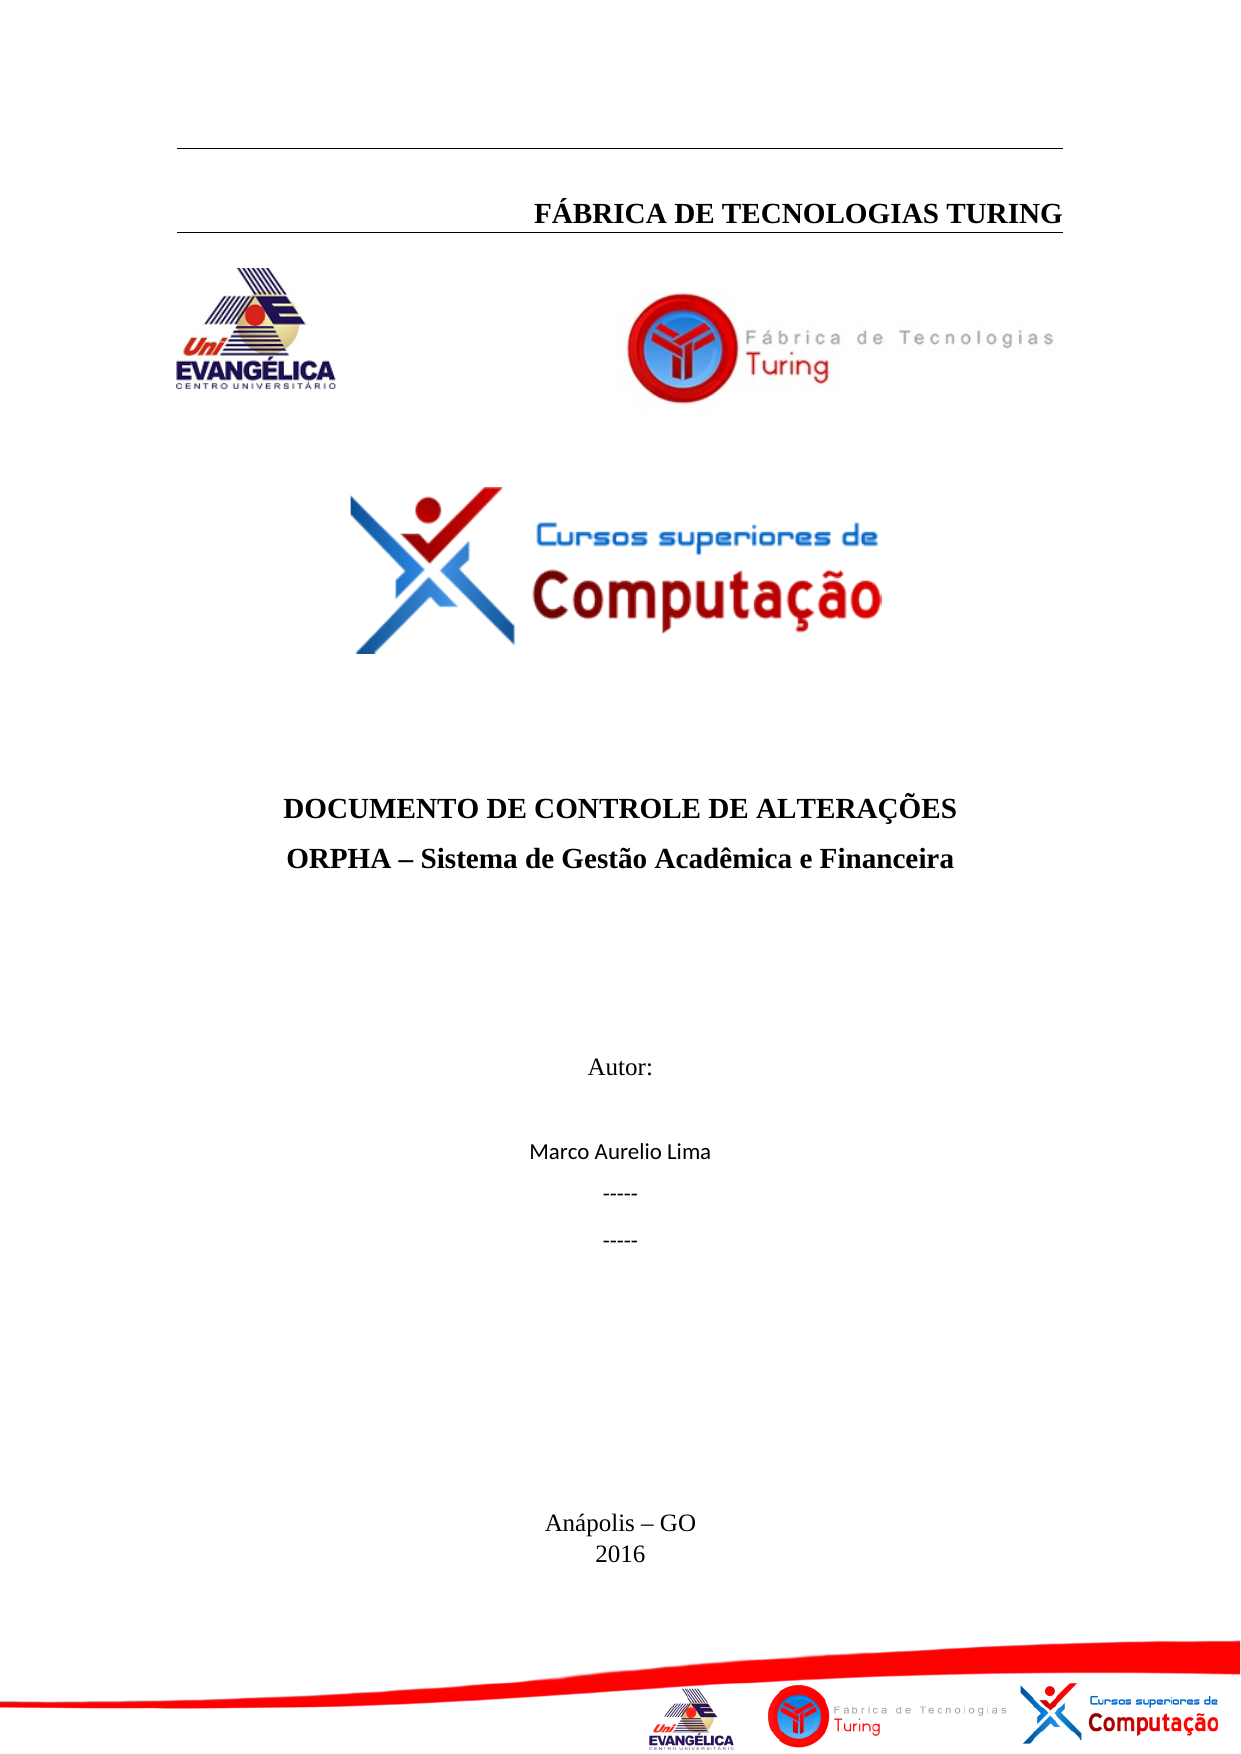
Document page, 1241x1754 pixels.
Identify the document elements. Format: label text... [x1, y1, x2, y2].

picture [616, 272, 1067, 415]
picture [175, 268, 339, 395]
text 2016 [177, 1539, 1063, 1568]
text DOCUMENTO DE CONTROLE DE ALTERAÇÕES [177, 791, 1063, 825]
picture [0, 1636, 1241, 1754]
picture [350, 487, 882, 654]
text Anápolis – GO [177, 1508, 1063, 1537]
text Autor: [177, 1052, 1063, 1081]
text ORPHA – Sistema de Gestão Acadêmica e Financeira [177, 842, 1063, 875]
text FÁBRICA DE TECNOLOGIAS TURING [177, 196, 1063, 232]
